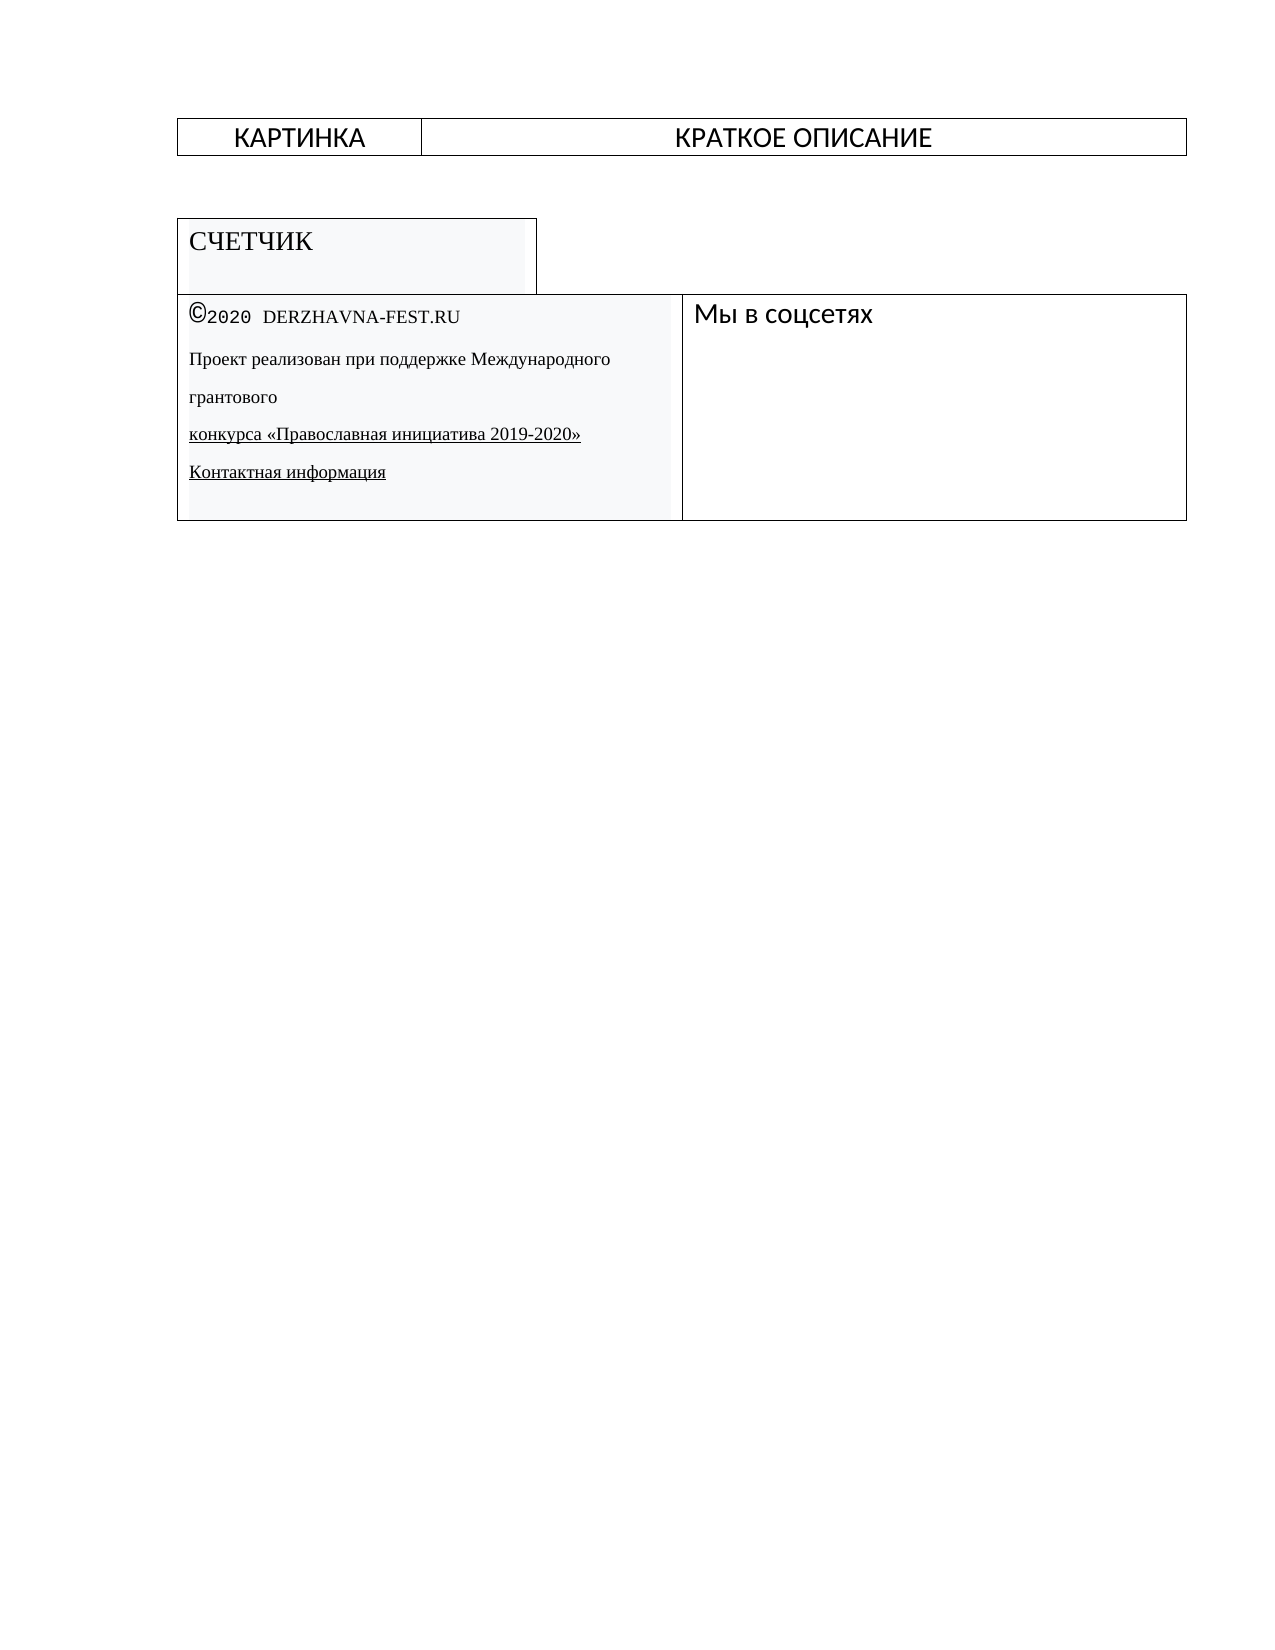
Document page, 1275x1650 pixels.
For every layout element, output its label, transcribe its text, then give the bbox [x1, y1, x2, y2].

table_cell КАРТИНКА [178, 119, 421, 155]
table_cell Мы в соцсетях [683, 295, 1186, 520]
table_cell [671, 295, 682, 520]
table_cell КРАТКОЕ ОПИСАНИЕ [422, 119, 1186, 155]
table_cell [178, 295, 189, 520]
